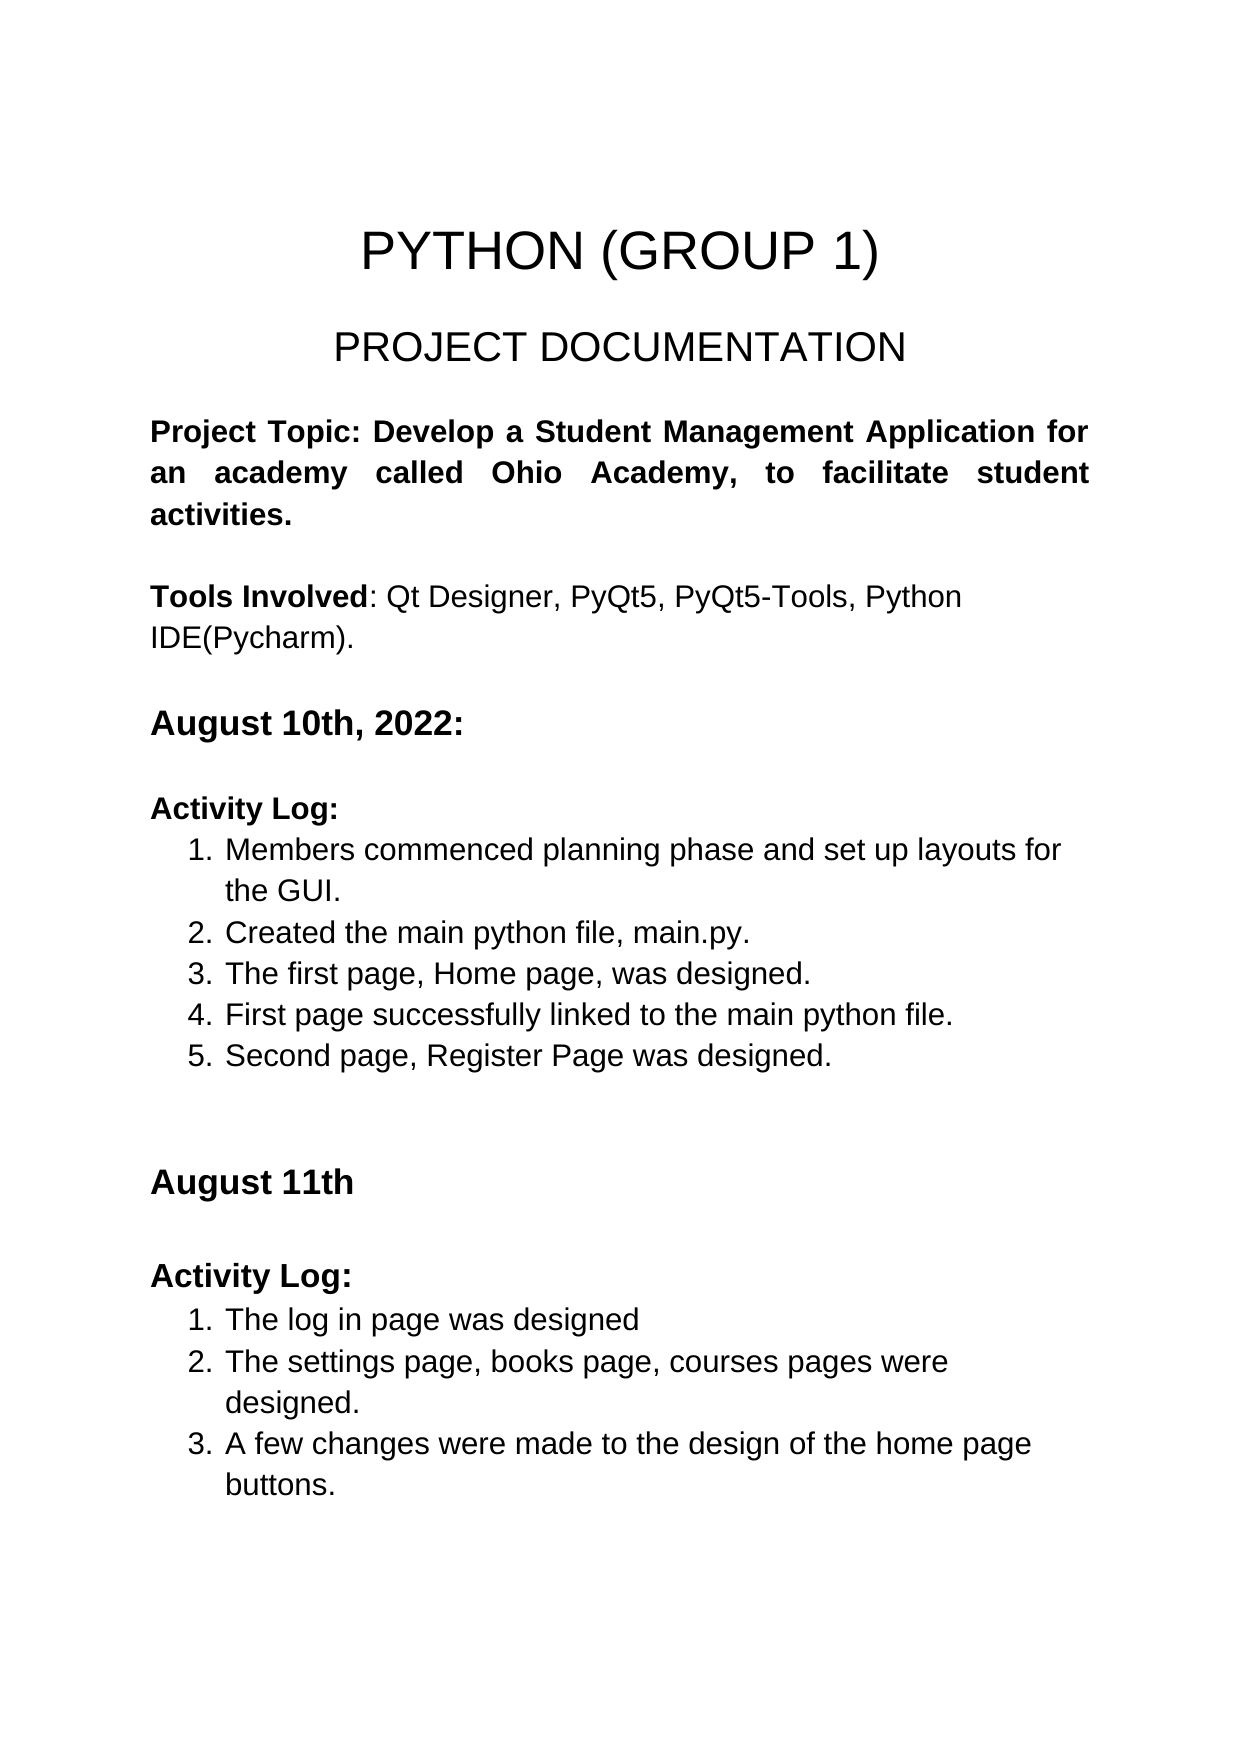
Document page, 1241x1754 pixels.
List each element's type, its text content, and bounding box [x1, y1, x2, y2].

text Tools Involved: Qt Designer, PyQt5, PyQt5-Tools, Python IDE(Pycharm). [150, 578, 1090, 655]
text Activity Log: [150, 1255, 1090, 1295]
list The first page, Home page, was designed. [187, 955, 1090, 991]
text Project Topic: Develop a Student Management Application for an academy called Ohio Academy, to facilitate student activities. [150, 413, 1090, 532]
text August 11th [150, 1161, 1090, 1202]
list The log in page was designed [187, 1301, 1090, 1337]
subtitle PROJECT DOCUMENTATION [150, 322, 1090, 370]
list A few changes were made to the design of the home page buttons. [187, 1425, 1090, 1502]
list The settings page, books page, courses pages were designed. [187, 1343, 1090, 1420]
list Second page, Register Page was designed. [187, 1037, 1090, 1073]
text Activity Log: [150, 790, 1090, 826]
title PYTHON (GROUP 1) [150, 218, 1090, 281]
text August 10th, 2022: [150, 702, 1090, 743]
list Created the main python file, main.py. [187, 914, 1090, 949]
list First page successfully linked to the main python file. [187, 996, 1090, 1032]
list Members commenced planning phase and set up layouts for the GUI. [187, 831, 1090, 908]
